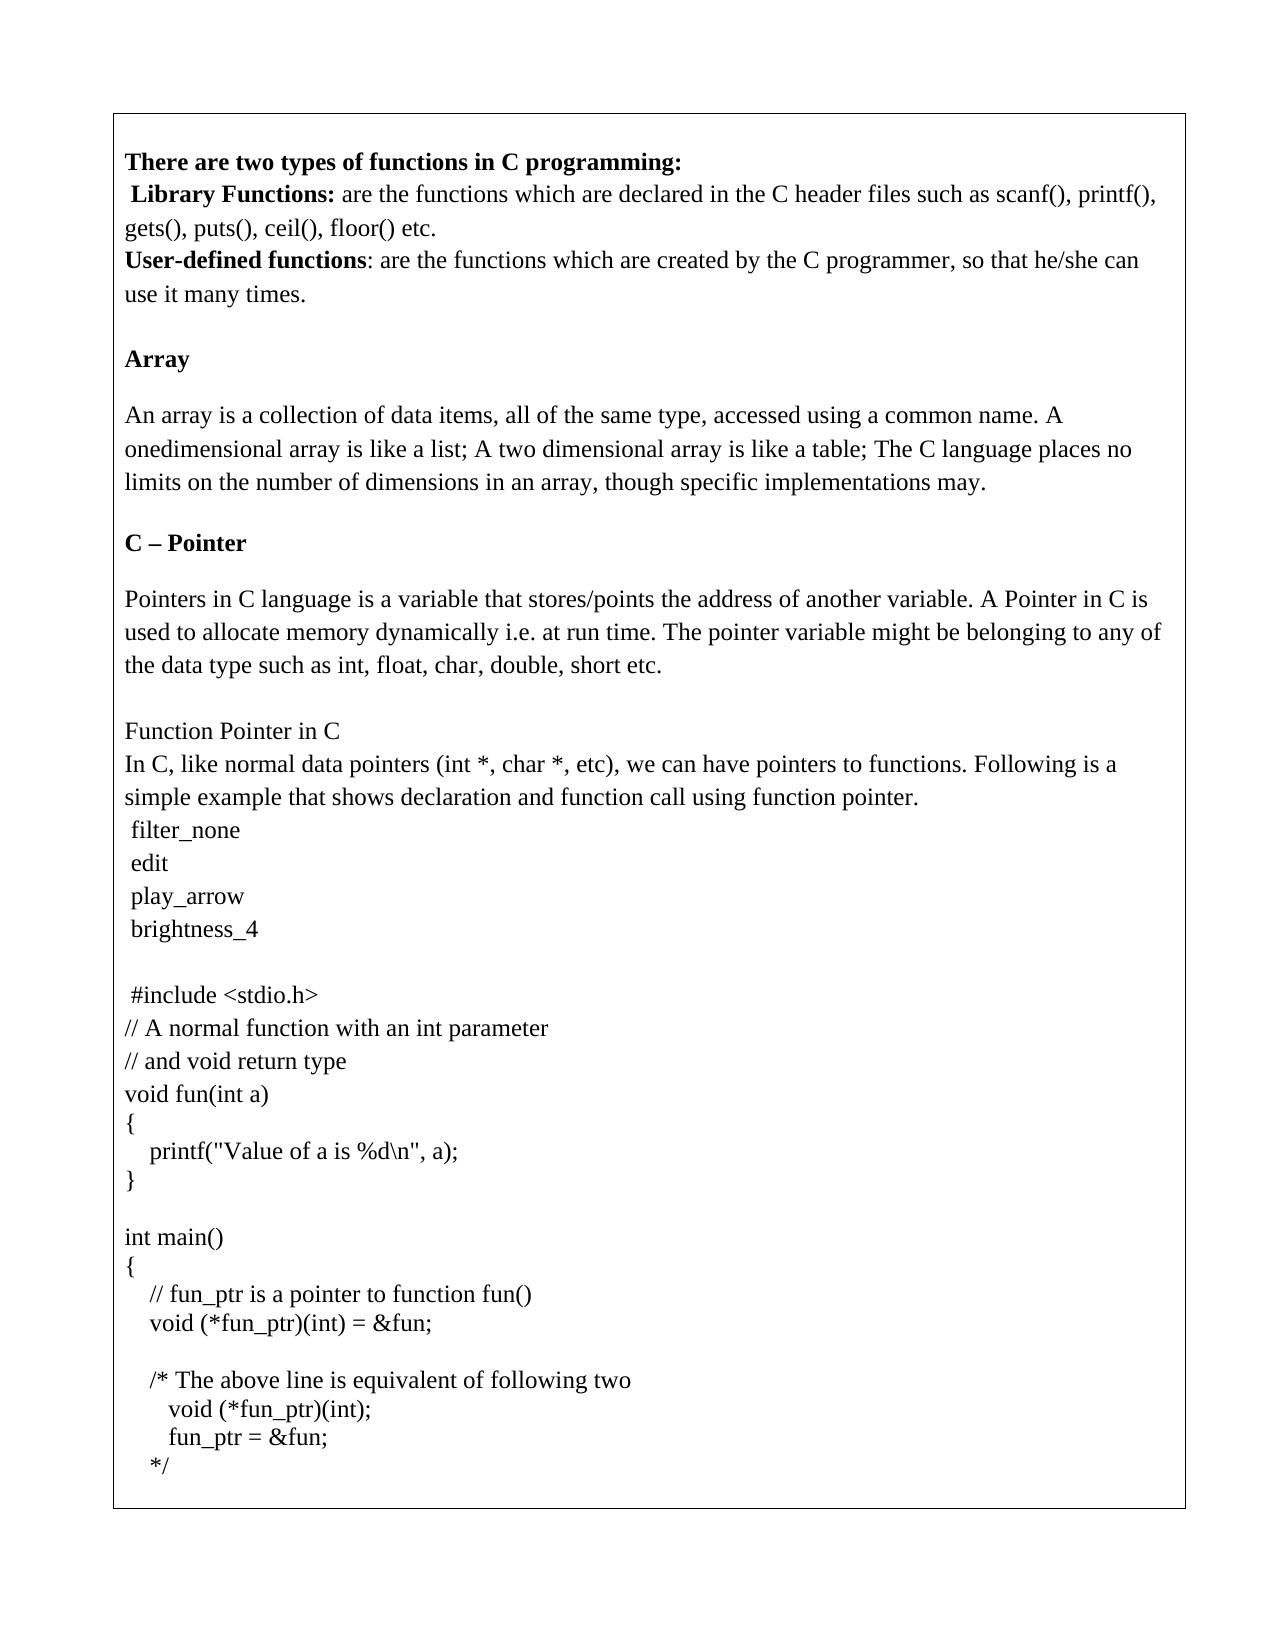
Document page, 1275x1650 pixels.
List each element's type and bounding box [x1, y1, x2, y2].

table_cell [114, 114, 1185, 1508]
